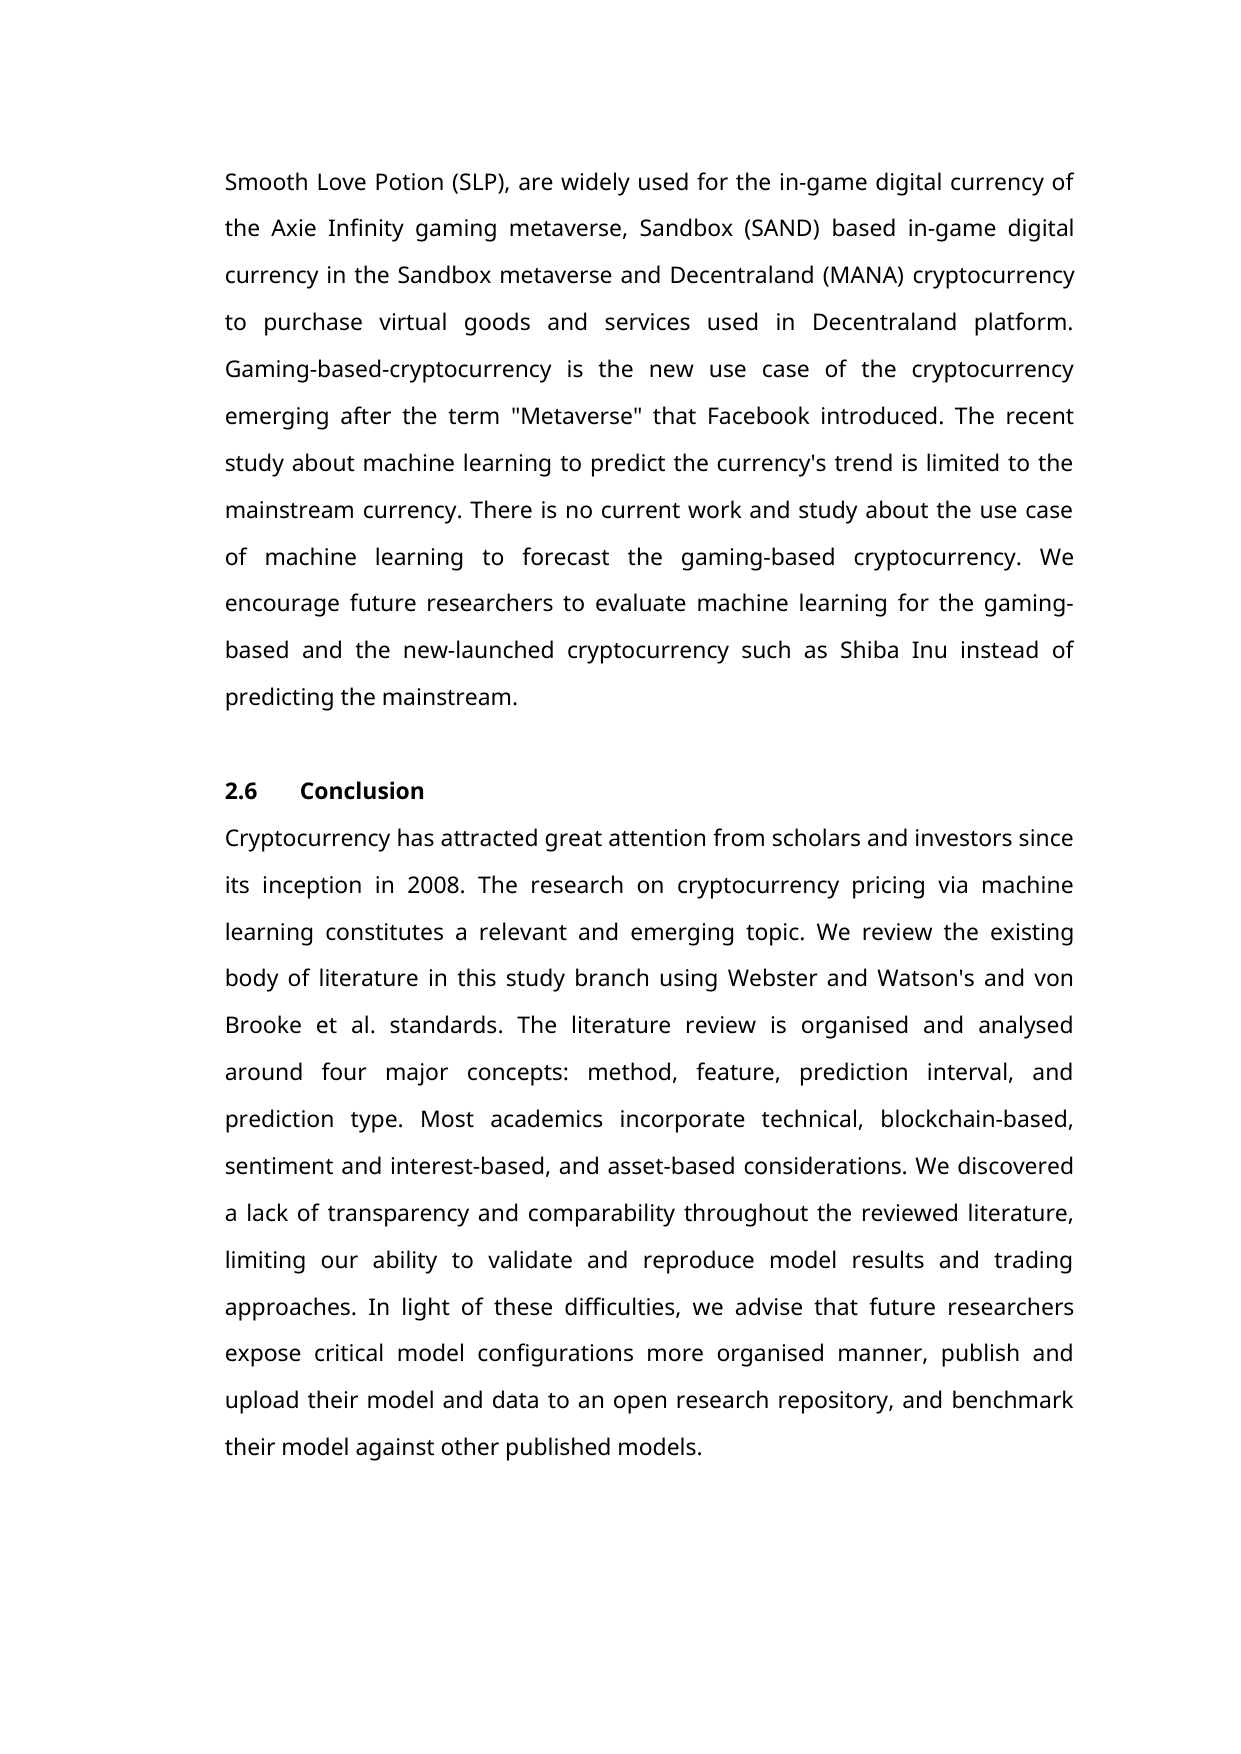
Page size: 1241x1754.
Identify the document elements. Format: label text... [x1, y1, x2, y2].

text 2.6 Conclusion [224, 775, 1075, 806]
text Cryptocurrency has attracted great attention from scholars and investors since its inception in 2008. The research on cryptocurrency pricing via machine learning constitutes a relevant and emerging topic. We review the existing body of literature in this study branch using Webster and Watson's and von Brooke et al. standards. The literature review is organised and analysed around four major concepts: method, feature, prediction interval, and prediction type. Most academics incorporate technical, blockchain-based, sentiment and interest-based, and asset-based considerations. We discovered a lack of transparency and comparability throughout the reviewed literature, limiting our ability to validate and reproduce model results and trading approaches. In light of these difficulties, we advise that future researchers expose critical model configurations more organised manner, publish and upload their model and data to an open research repository, and benchmark their model against other published models. [224, 822, 1075, 1462]
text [224, 165, 1075, 712]
